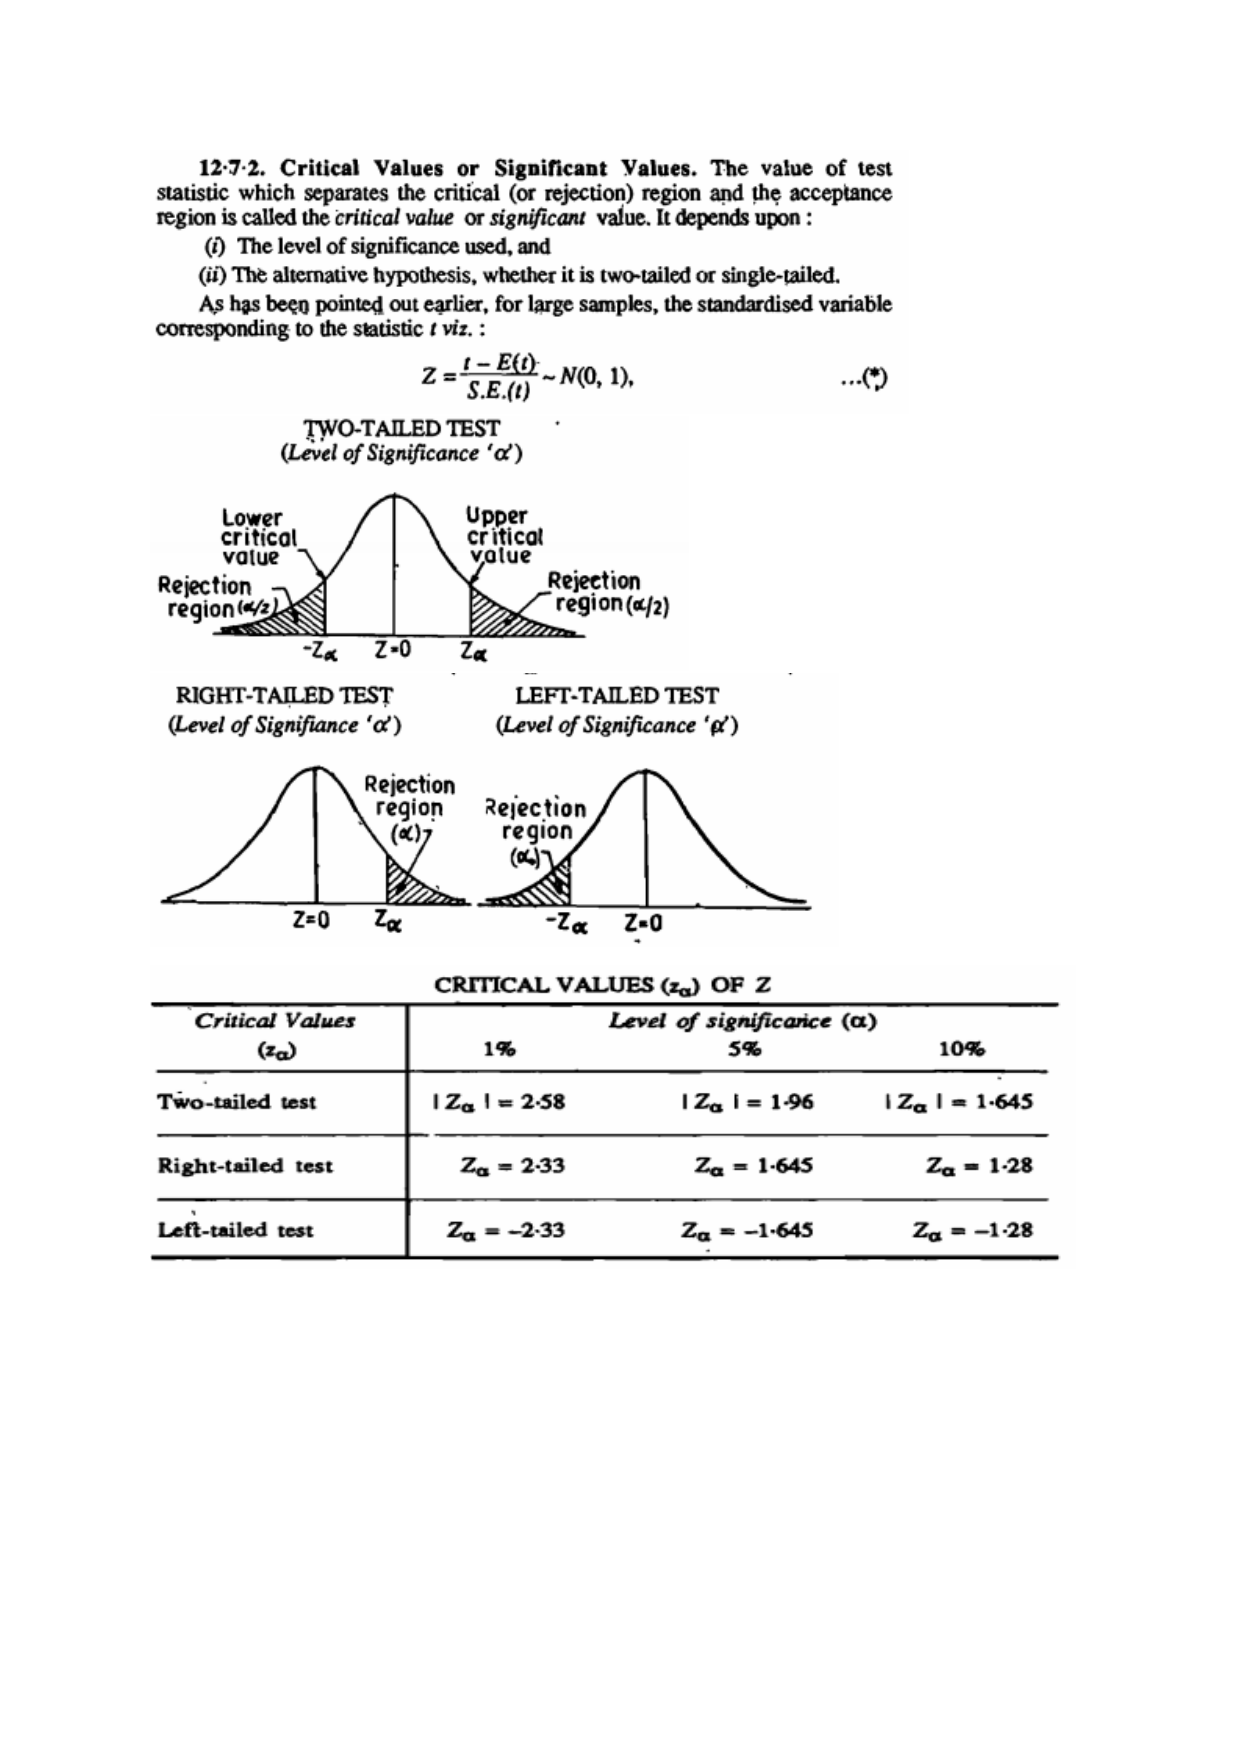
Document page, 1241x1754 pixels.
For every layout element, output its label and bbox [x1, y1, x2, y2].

picture [150, 150, 910, 414]
picture [150, 673, 839, 947]
picture [150, 416, 689, 671]
picture [150, 965, 1076, 1269]
